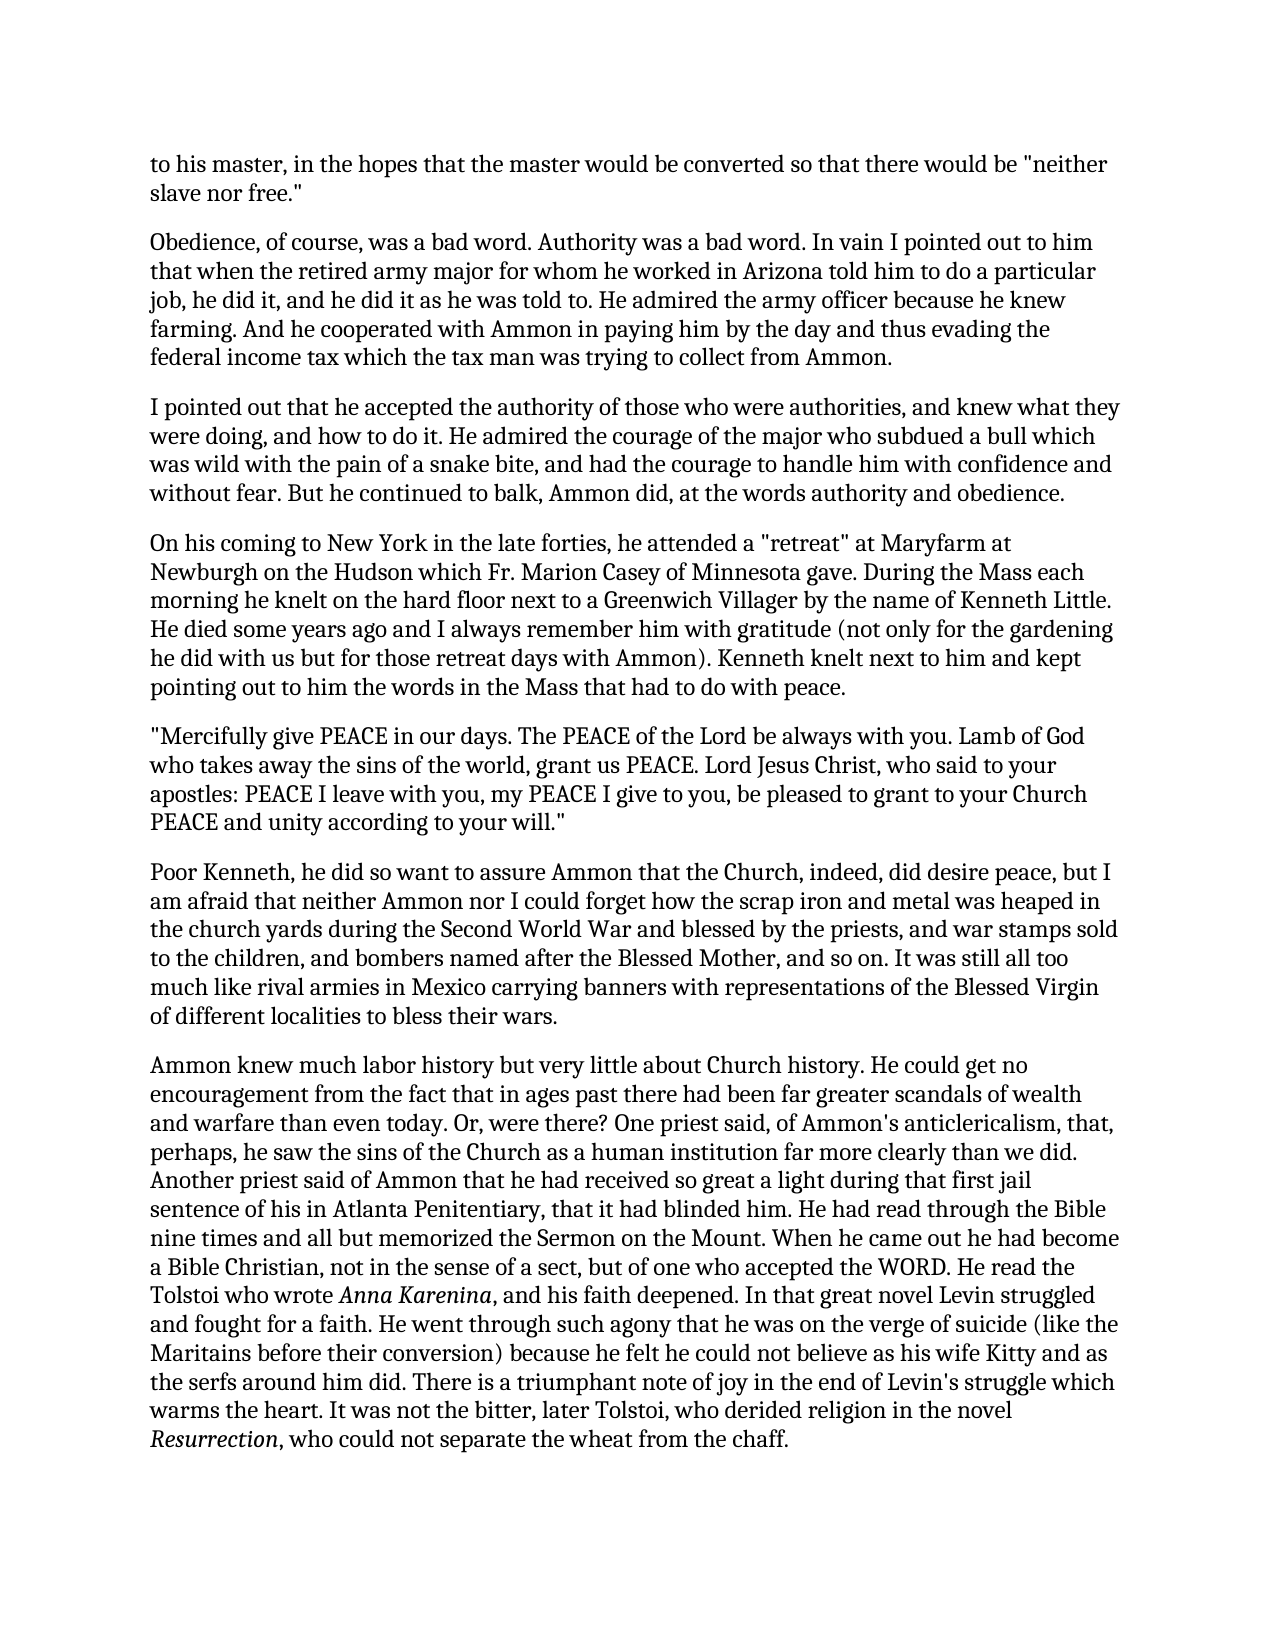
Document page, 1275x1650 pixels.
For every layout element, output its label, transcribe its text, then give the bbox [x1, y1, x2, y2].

text Poor Kenneth, he did so want to assure Ammon that the Church, indeed, did desire peace, but I am afraid that neither Ammon nor I could forget how the scrap iron and metal was heaped in the church yards during the Second World War and blessed by the priests, and war stamps sold to the children, and bombers named after the Blessed Mother, and so on. It was still all too much like rival armies in Mexico carrying banners with representations of the Blessed Virgin of different localities to bless their wars. [150, 858, 1125, 1030]
text I pointed out that he accepted the authority of those who were authorities, and knew what they were doing, and how to do it. He admired the courage of the major who subdued a bull which was wild with the pain of a snake bite, and had the courage to handle him with confidence and without fear. But he continued to balk, Ammon did, at the words authority and obedience. [150, 393, 1125, 508]
text Ammon knew much labor history but very little about Church history. He could get no encouragement from the fact that in ages past there had been far greater scandals of wealth and warfare than even today. Or, were there? One priest said, of Ammon's anticlericalism, that, perhaps, he saw the sins of the Church as a human institution far more clearly than we did. Another priest said of Ammon that he had received so great a light during that first jail sentence of his in Atlanta Penitentiary, that it had blinded him. He had read through the Bible nine times and all but memorized the Sermon on the Mount. When he came out he had become a Bible Christian, not in the sense of a sect, but of one who accepted the WORD. He read the Tolstoi who wrote Anna Karenina, and his faith deepened. In that great novel Levin struggled and fought for a faith. He went through such agony that he was on the verge of suicide (like the Maritains before their conversion) because he felt he could not believe as his wife Kitty and as the serfs around him did. There is a triumphant note of joy in the end of Levin's struggle which warms the heart. It was not the bitter, later Tolstoi, who derided religion in the novel Resurrection, who could not separate the wheat from the chaff. [150, 1051, 1125, 1454]
text "Mercifully give PEACE in our days. The PEACE of the Lord be always with you. Lamb of God who takes away the sins of the world, grant us PEACE. Lord Jesus Christ, who said to your apostles: PEACE I leave with you, my PEACE I give to you, be pleased to grant to your Church PEACE and unity according to your will." [150, 722, 1125, 837]
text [150, 150, 1125, 207]
text On his coming to New York in the late forties, he attended a "retreat" at Maryfarm at Newburgh on the Hudson which Fr. Marion Casey of Minnesota gave. During the Mass each morning he knelt on the hard floor next to a Greenwich Villager by the name of Kenneth Little. He died some years ago and I always remember him with gratitude (not only for the gardening he did with us but for those retreat days with Ammon). Kenneth knelt next to him and kept pointing out to him the words in the Mass that had to do with peace. [150, 529, 1125, 701]
text Obedience, of course, was a bad word. Authority was a bad word. In vain I pointed out to him that when the retired army major for whom he worked in Arizona told him to do a particular job, he did it, and he did it as he was told to. He admired the army officer because he knew farming. And he cooperated with Ammon in paying him by the day and thus evading the federal income tax which the tax man was trying to collect from Ammon. [150, 228, 1125, 372]
